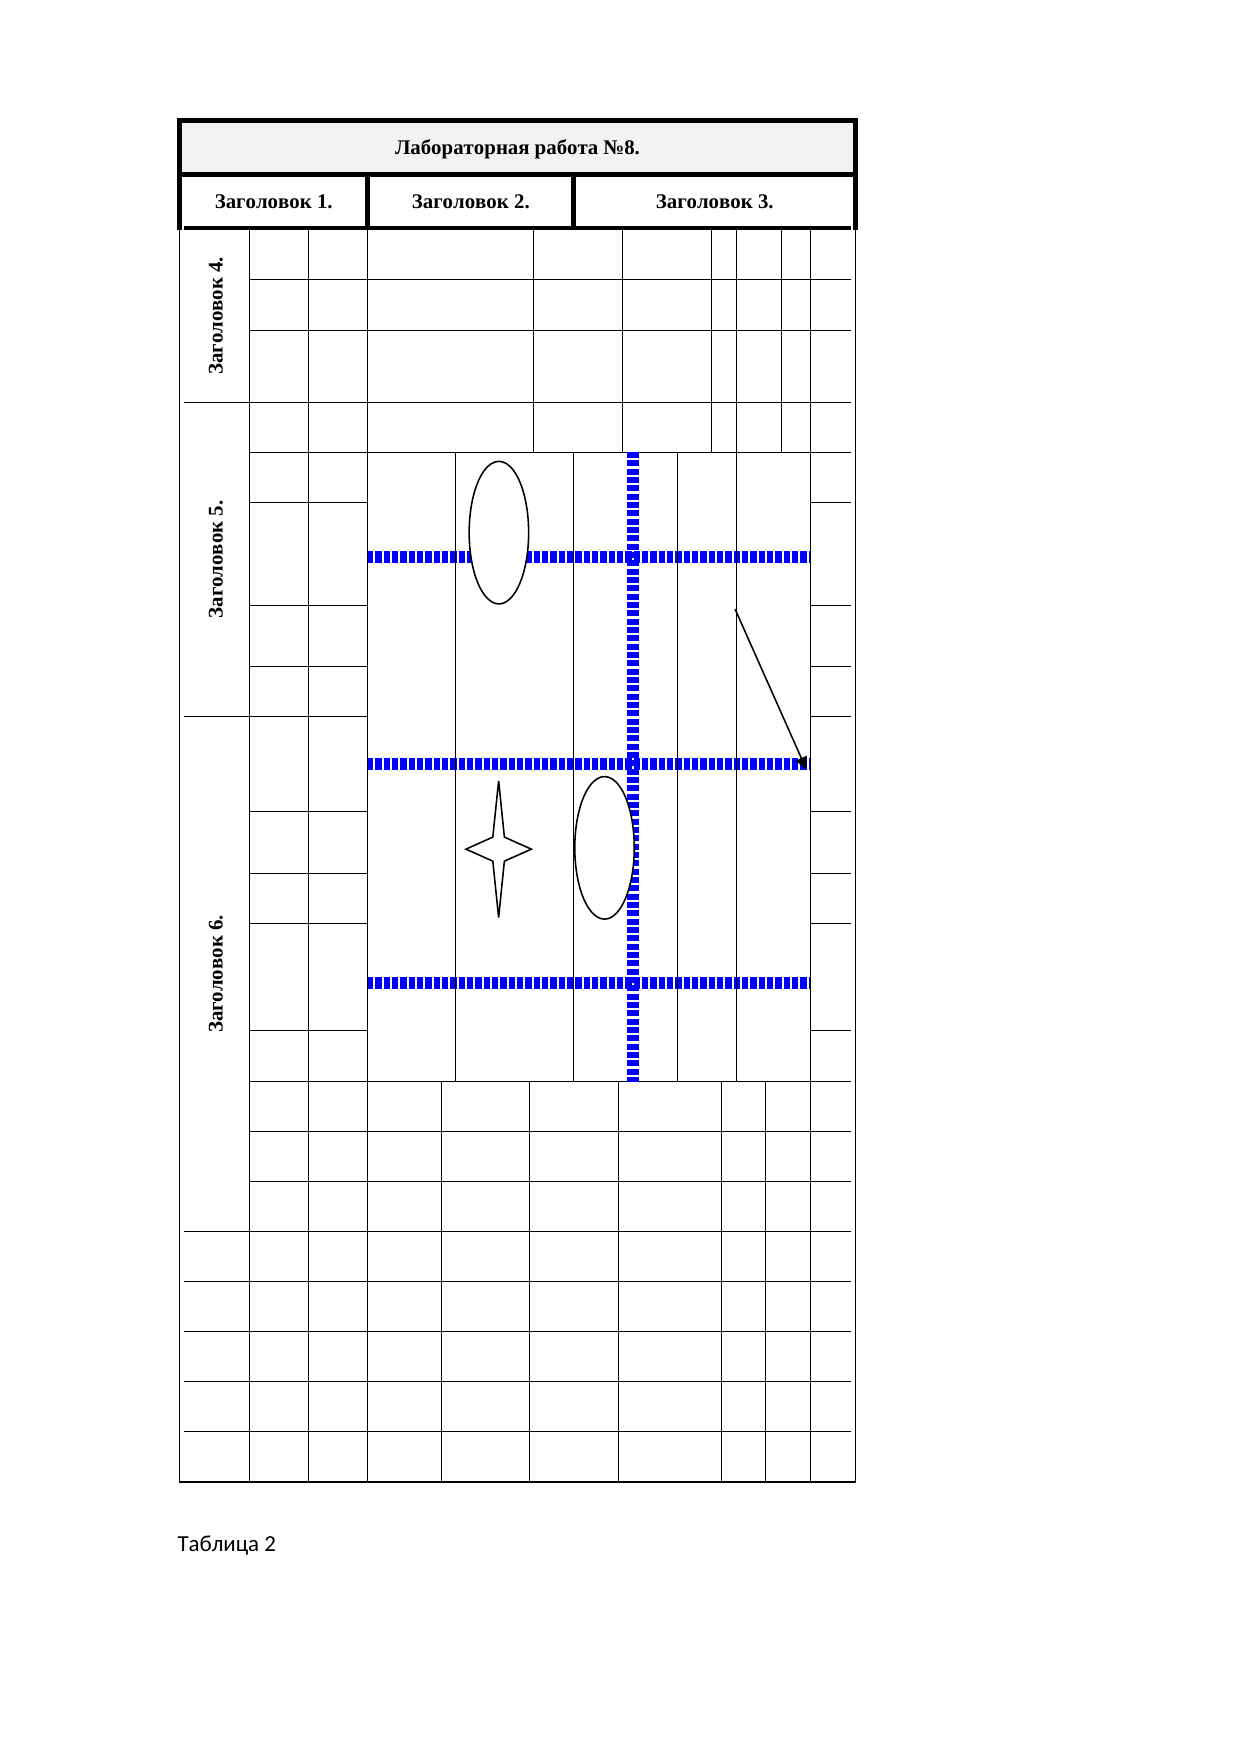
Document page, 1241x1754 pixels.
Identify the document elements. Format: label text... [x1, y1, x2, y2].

table_cell [250, 1031, 308, 1081]
table_cell [368, 331, 533, 402]
table_cell [737, 403, 781, 452]
table_cell [619, 1382, 721, 1431]
table_cell [766, 1282, 810, 1331]
table_cell [309, 280, 367, 329]
table_cell [180, 1431, 249, 1481]
table_cell [368, 230, 533, 279]
table_cell [766, 1082, 810, 1131]
table_cell [442, 1082, 529, 1131]
table_cell [766, 1332, 810, 1381]
table_cell [633, 551, 677, 757]
table_cell [180, 1281, 249, 1331]
table_cell [456, 551, 573, 757]
table_cell [737, 280, 781, 329]
table_cell [530, 1432, 618, 1481]
table_cell [574, 758, 633, 829]
table_cell [534, 230, 622, 279]
table_cell [811, 811, 855, 873]
table_cell [250, 280, 308, 329]
table_cell [250, 1332, 308, 1381]
table_cell [368, 551, 455, 757]
table_cell [811, 1231, 855, 1281]
table_cell [250, 503, 308, 604]
table_cell [811, 1331, 855, 1381]
table_cell [574, 453, 633, 551]
table_cell [574, 867, 633, 977]
table_cell [811, 1030, 855, 1081]
table_cell [530, 1182, 618, 1231]
table_cell [180, 1331, 249, 1381]
table_cell [678, 453, 736, 551]
table_cell [250, 1282, 308, 1331]
table_cell [309, 606, 367, 666]
table_cell [766, 1382, 810, 1431]
table_cell [722, 1332, 765, 1381]
table_cell [722, 1282, 765, 1331]
table_cell [250, 1232, 308, 1281]
table_cell [782, 403, 810, 452]
table_cell [442, 1382, 529, 1431]
table_cell [811, 1381, 855, 1431]
table_cell [678, 758, 736, 977]
table_cell [250, 1432, 308, 1481]
table_cell [368, 1132, 441, 1181]
table_cell [678, 977, 736, 1081]
table_cell [712, 331, 736, 402]
table_cell [737, 758, 810, 977]
table_cell [250, 331, 308, 402]
table_cell [250, 667, 308, 716]
table_cell [737, 453, 810, 551]
table_cell [574, 551, 633, 757]
table_cell [250, 230, 308, 279]
table_cell Заголовок 6. [180, 716, 249, 1231]
table_cell Заголовок 4. [180, 226, 249, 402]
table_cell [250, 1132, 308, 1181]
table_cell [368, 1232, 441, 1281]
table_cell [250, 812, 308, 873]
table_cell [442, 1332, 529, 1381]
table_cell [530, 1282, 618, 1331]
table_cell [368, 280, 533, 329]
table_cell [534, 280, 622, 329]
table_cell [722, 1132, 765, 1181]
table_cell [811, 330, 855, 402]
table_cell [309, 453, 367, 502]
table_cell [309, 503, 367, 604]
table_cell [722, 1082, 765, 1131]
table_cell [722, 1232, 765, 1281]
table_cell [309, 1232, 367, 1281]
table_cell [309, 717, 367, 811]
table_cell [811, 1081, 855, 1131]
table_cell [737, 551, 810, 757]
table_cell [530, 1382, 618, 1431]
table_cell [678, 551, 736, 757]
table_cell [633, 977, 677, 1081]
table_cell [442, 1182, 529, 1231]
table_cell Заголовок 5. [180, 402, 249, 716]
table_cell [623, 403, 711, 452]
table_cell [368, 977, 455, 1081]
table_cell [619, 1082, 721, 1131]
table_cell [811, 1181, 855, 1231]
table_cell [574, 977, 633, 1081]
table_cell [309, 1082, 367, 1131]
table_cell [309, 874, 367, 923]
table_cell [309, 1132, 367, 1181]
table_cell Заголовок 2. [370, 177, 571, 226]
table_cell [811, 279, 855, 329]
table_cell [250, 1382, 308, 1431]
table_cell [530, 1082, 618, 1131]
table_cell [309, 1282, 367, 1331]
table_cell [250, 606, 308, 666]
table_cell [623, 230, 711, 279]
table_cell [309, 924, 367, 1030]
table_cell [811, 1281, 855, 1331]
table_cell [737, 331, 781, 402]
table_cell [737, 977, 810, 1081]
table_cell [442, 1282, 529, 1331]
table_cell [368, 1382, 441, 1431]
table_cell [309, 1031, 367, 1081]
table_cell [250, 874, 308, 923]
table_cell [811, 605, 855, 666]
table_cell [811, 402, 855, 452]
table_cell [722, 1182, 765, 1231]
table_cell [811, 226, 855, 279]
table_cell Заголовок 1. [182, 177, 365, 226]
table_cell [368, 1082, 441, 1131]
table_cell [309, 667, 367, 716]
table_cell [811, 452, 855, 502]
table_cell [712, 280, 736, 329]
table_header Лабораторная работа №8. [182, 123, 853, 172]
table_cell [368, 403, 533, 452]
table_cell [766, 1232, 810, 1281]
table_cell [309, 403, 367, 452]
table_cell [309, 1332, 367, 1381]
table_cell [530, 1232, 618, 1281]
table_cell [811, 1431, 855, 1481]
table_cell [811, 716, 855, 811]
table_cell [766, 1432, 810, 1481]
table_cell [368, 453, 455, 551]
text Таблица 2 [177, 1529, 1152, 1557]
table_cell [811, 873, 855, 923]
table_cell [250, 403, 308, 452]
table_cell [368, 1432, 441, 1481]
table_cell [250, 924, 308, 1030]
table_cell [442, 1232, 529, 1281]
table_cell [619, 1132, 721, 1181]
table_cell [309, 1382, 367, 1431]
table_cell [633, 758, 677, 977]
table_cell [811, 923, 855, 1030]
table_cell [368, 758, 455, 977]
table_cell [766, 1182, 810, 1231]
table_cell [309, 812, 367, 873]
table_cell [712, 403, 736, 452]
table_cell [811, 502, 855, 604]
table_cell [534, 403, 622, 452]
table_cell [442, 1132, 529, 1181]
table_cell [309, 230, 367, 279]
table_cell [530, 1132, 618, 1181]
table_cell [712, 230, 736, 279]
table_cell [782, 230, 810, 279]
table_cell [456, 453, 573, 551]
table_cell [619, 1232, 721, 1281]
table_cell [368, 1332, 441, 1381]
table_cell [442, 1432, 529, 1481]
table_cell [368, 1282, 441, 1331]
table_cell [633, 453, 677, 551]
table_cell [722, 1382, 765, 1431]
table_cell [619, 1182, 721, 1231]
table_cell [619, 1432, 721, 1481]
table_cell [811, 666, 855, 716]
table_cell [619, 1332, 721, 1381]
table_cell [309, 1432, 367, 1481]
table_cell [309, 331, 367, 402]
table_cell [368, 1182, 441, 1231]
table_cell [250, 1182, 308, 1231]
table_cell [534, 331, 622, 402]
table_cell [180, 1231, 249, 1281]
table_cell [309, 1182, 367, 1231]
table_cell [722, 1432, 765, 1481]
table_cell [737, 230, 781, 279]
table_cell [180, 1381, 249, 1431]
table_cell [250, 717, 308, 811]
table_cell [623, 331, 711, 402]
table_cell Заголовок 3. [576, 177, 853, 226]
table_cell [811, 1131, 855, 1181]
table_cell [456, 758, 573, 977]
table_cell [623, 280, 711, 329]
table_cell [530, 1332, 618, 1381]
table_cell [782, 331, 810, 402]
table_cell [250, 453, 308, 502]
table_cell [619, 1282, 721, 1331]
table_cell [766, 1132, 810, 1181]
table_cell [782, 280, 810, 329]
table_cell [456, 977, 573, 1081]
table_cell [250, 1082, 308, 1131]
